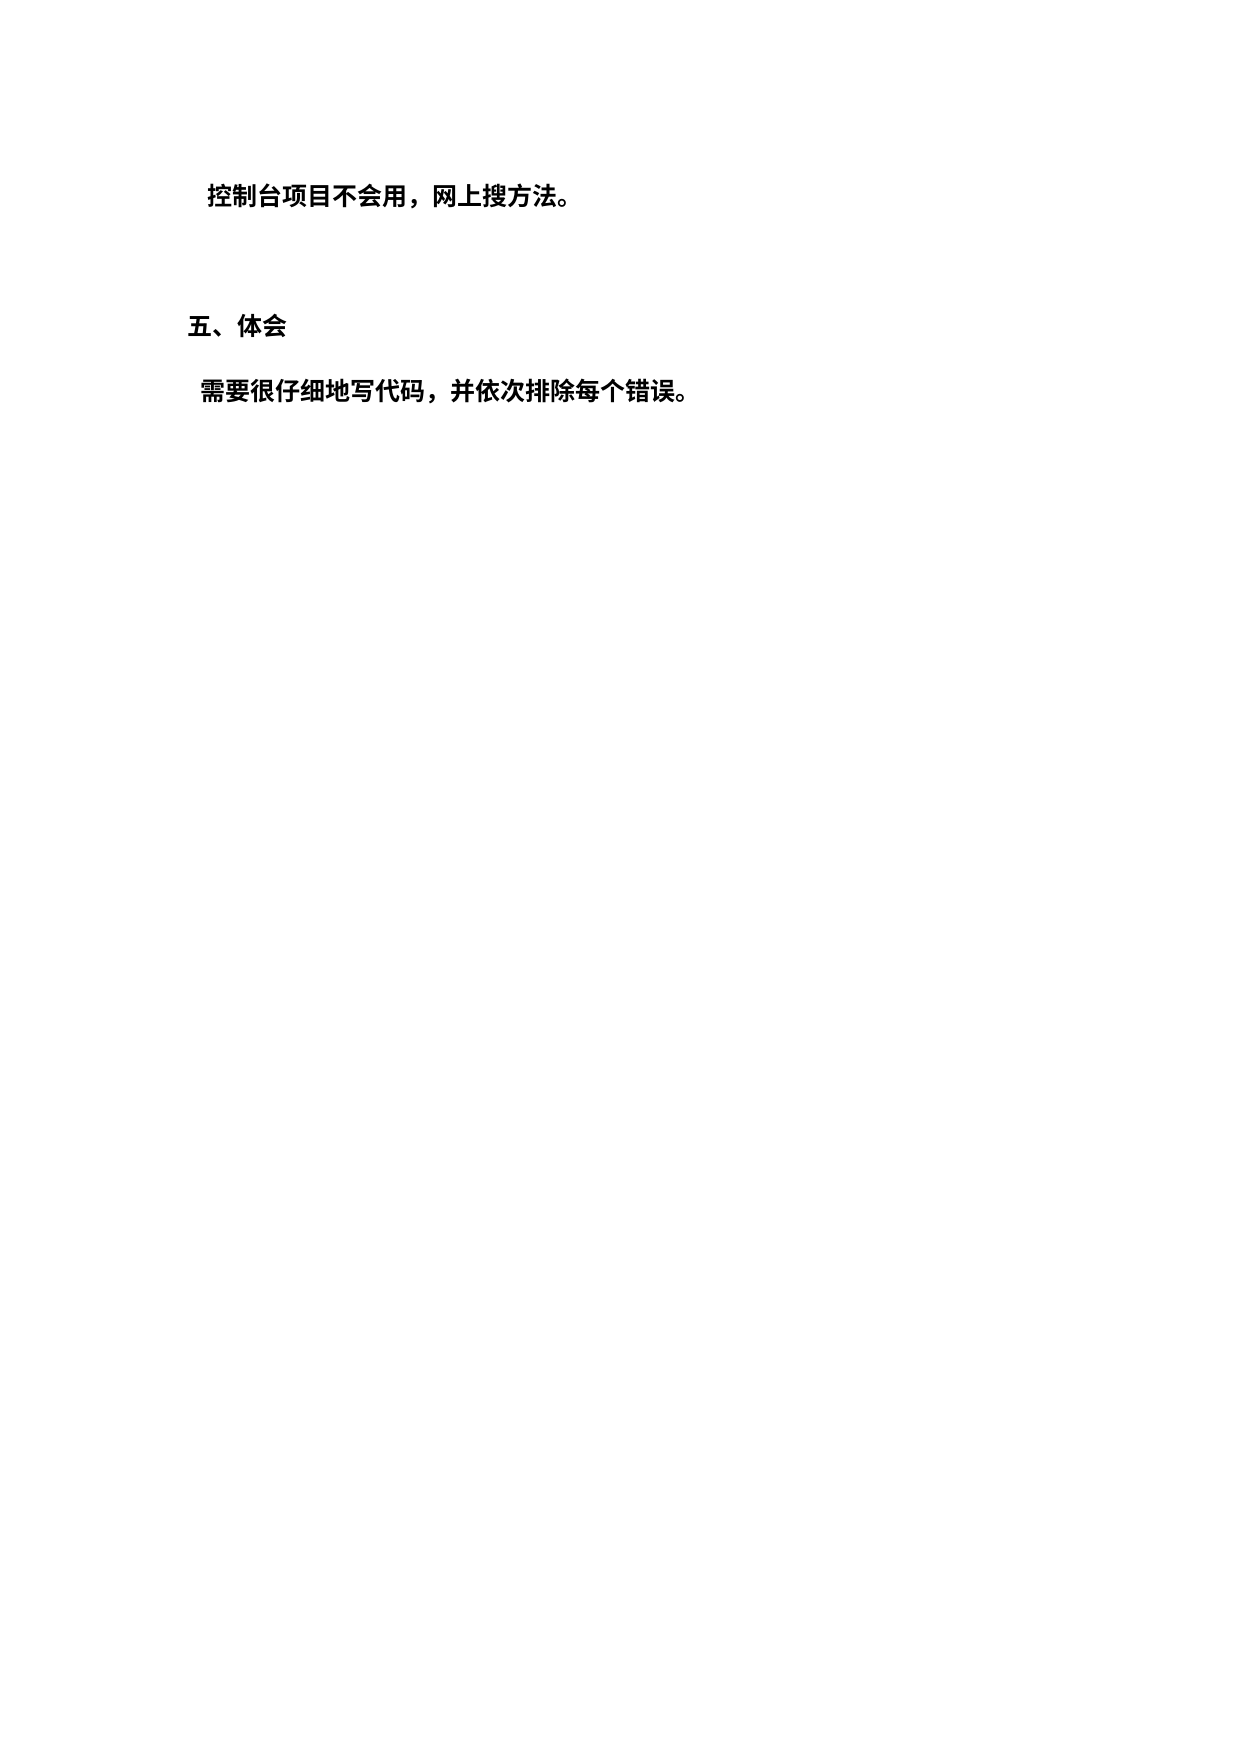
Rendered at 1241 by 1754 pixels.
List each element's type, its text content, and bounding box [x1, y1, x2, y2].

list 控制台项目不会用，网上搜方法。 [187, 162, 1053, 227]
list 体会 [187, 292, 1053, 357]
list 需要很仔细地写代码，并依次排除每个错误。 [187, 357, 1053, 422]
